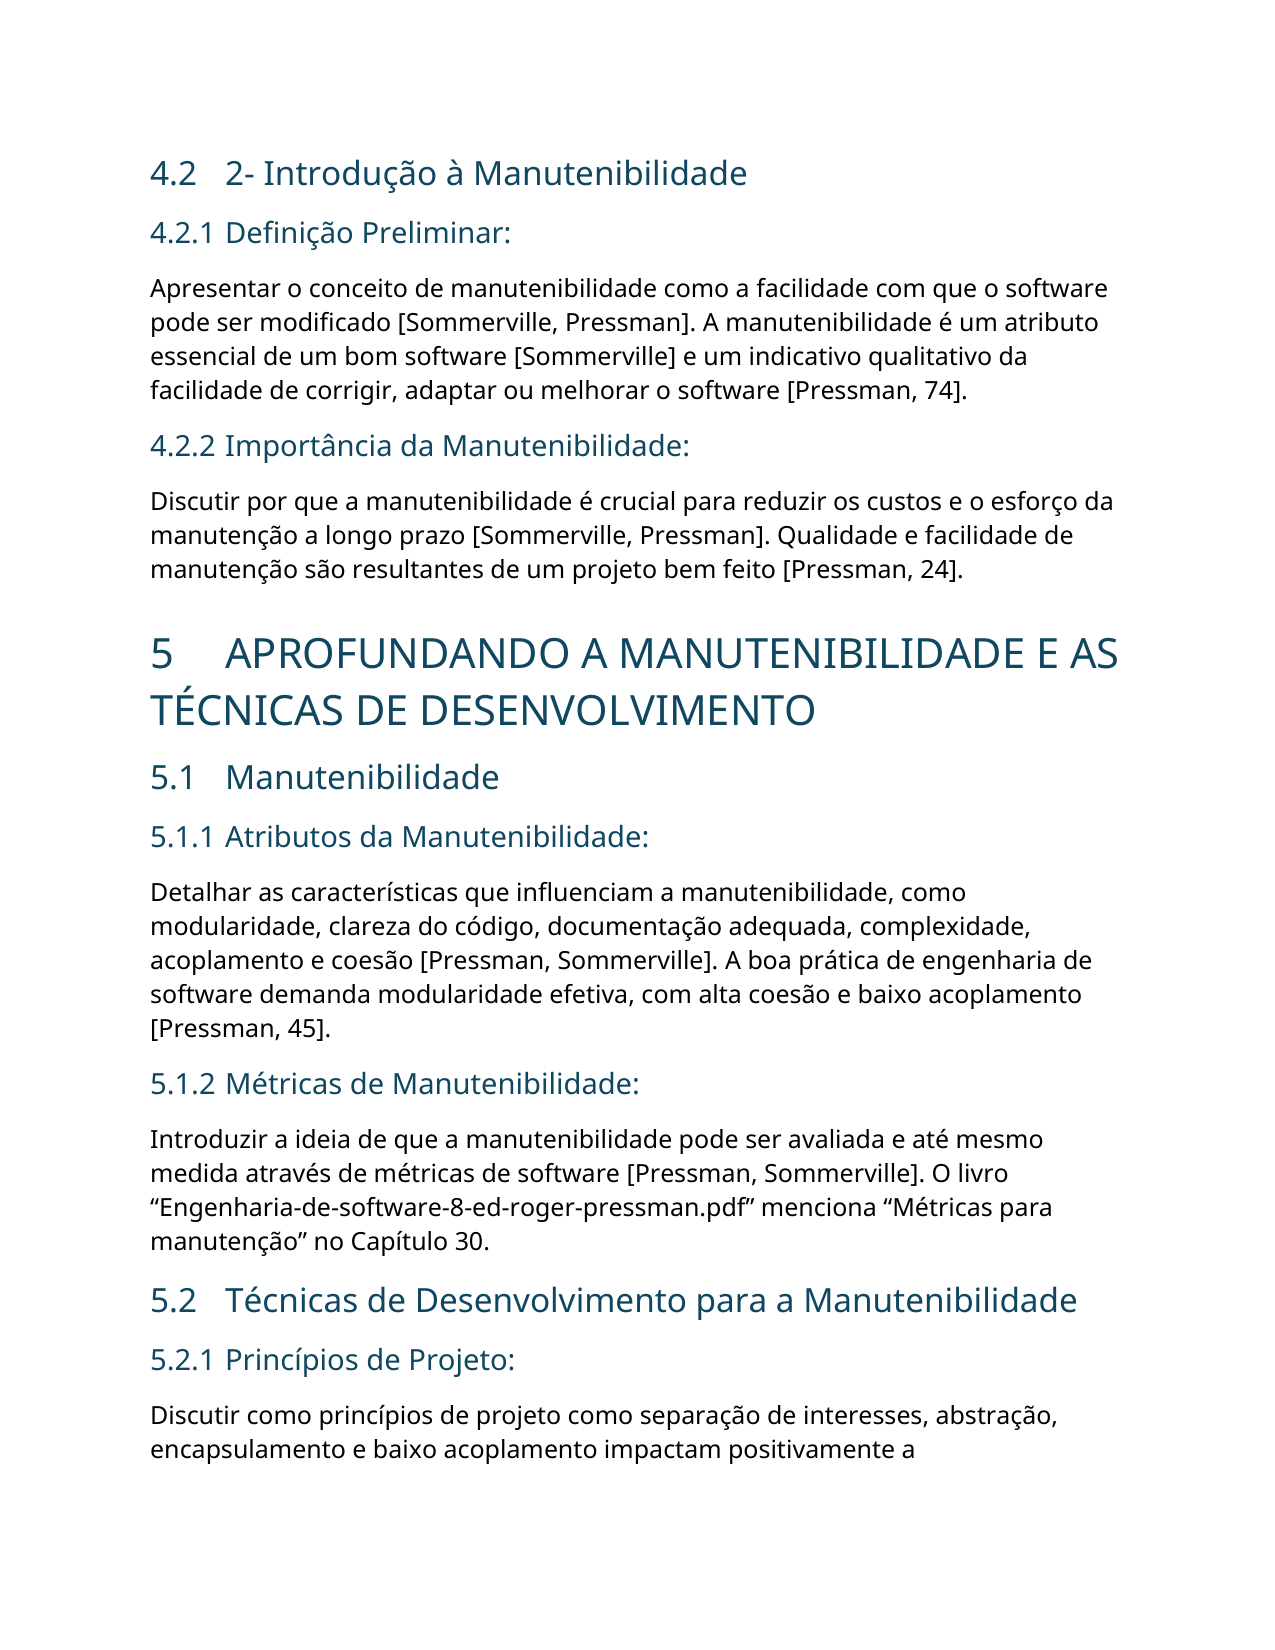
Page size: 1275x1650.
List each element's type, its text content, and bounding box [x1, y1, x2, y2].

subtitle 4.2 2- Introdução à Manutenibilidade [150, 150, 1125, 195]
subtitle 4.2.2 Importância da Manutenibilidade: [150, 426, 1125, 465]
text Detalhar as características que influenciam a manutenibilidade, como modularidade, clareza do código, documentação adequada, complexidade, acoplamento e coesão [Pressman, Sommerville]. A boa prática de engenharia de software demanda modularidade efetiva, com alta coesão e baixo acoplamento [Pressman, 45]. [150, 874, 1125, 1045]
subtitle 5.2.1 Princípios de Projeto: [150, 1339, 1125, 1379]
text Discutir por que a manutenibilidade é crucial para reduzir os custos e o esforço da manutenção a longo prazo [Sommerville, Pressman]. Qualidade e facilidade de manutenção são resultantes de um projeto bem feito [Pressman, 24]. [150, 484, 1125, 586]
subtitle 4.2.1 Definição Preliminar: [150, 212, 1125, 252]
text Introduzir a ideia de que a manutenibilidade pode ser avaliada e até mesmo medida através de métricas de software [Pressman, Sommerville]. O livro “Engenharia-de-software-8-ed-roger-pressman.pdf” menciona “Métricas para manutenção” no Capítulo 30. [150, 1122, 1125, 1258]
subtitle 5.2 Técnicas de Desenvolvimento para a Manutenibilidade [150, 1277, 1125, 1322]
subtitle 5.1.2 Métricas de Manutenibilidade: [150, 1063, 1125, 1103]
subtitle 5.1 Manutenibilidade [150, 754, 1125, 799]
subtitle 5 APROFUNDANDO A MANUTENIBILIDADE E AS TÉCNICAS DE DESENVOLVIMENTO [150, 624, 1125, 737]
subtitle 5.1.1 Atributos da Manutenibilidade: [150, 816, 1125, 856]
